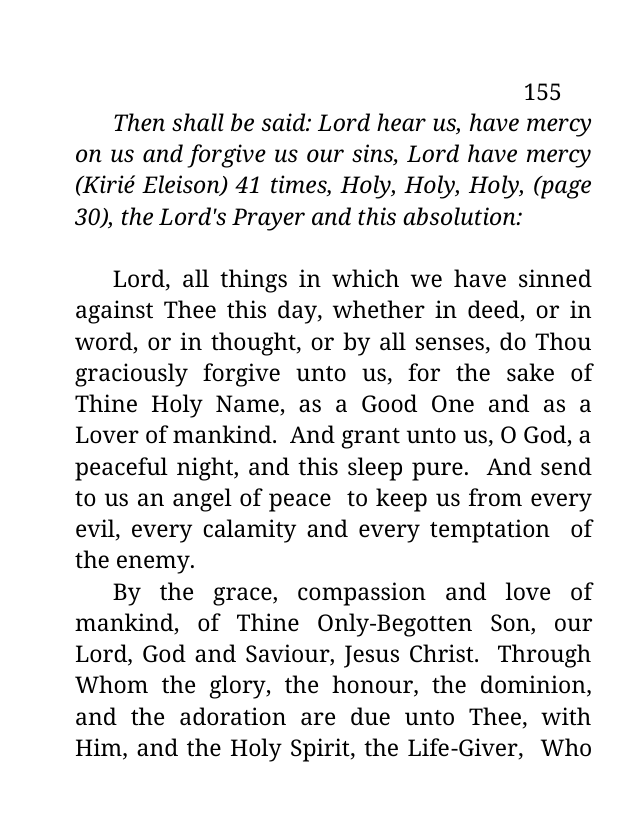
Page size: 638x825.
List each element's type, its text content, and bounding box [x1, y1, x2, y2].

text Then shall be said: Lord hear us, have mercy on us and forgive us our sins, Lord have mercy (Kirié Eleison) 41 times, Holy, Holy, Holy, (page 30), the Lord's Prayer and this absolution: [75, 100, 592, 232]
text Lord, all things in which we have sinned against Thee this day, whether in deed, or in word, or in thought, or by all senses, do Thou graciously forgive unto us, for the sake of Thine Holy Name, as a Good One and as a Lover of mankind. And grant unto us, O God, a peaceful night, and this sleep pure. And send to us an angel of peace to keep us from every evil, every calamity and every temptation of the enemy. [75, 263, 592, 576]
